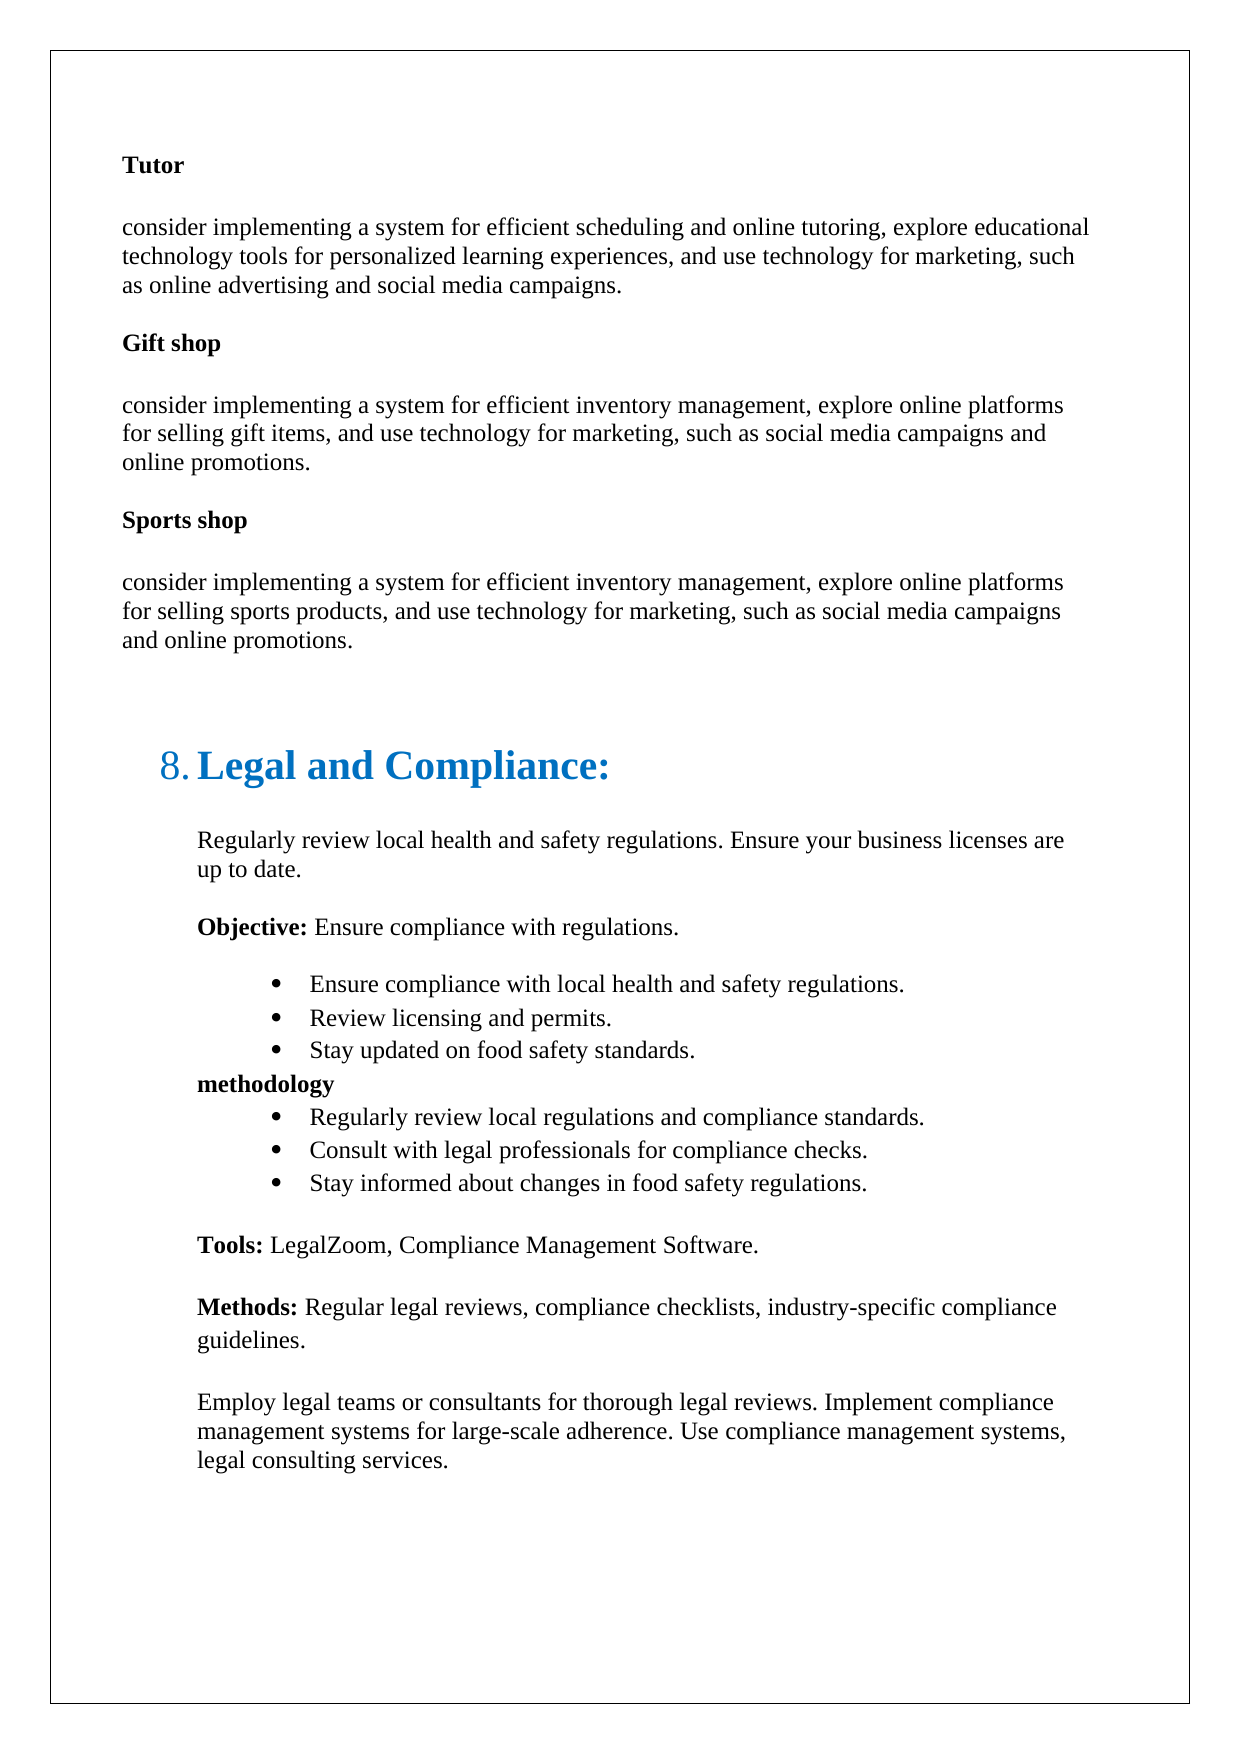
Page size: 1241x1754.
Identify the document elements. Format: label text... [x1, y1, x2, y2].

text Gift shop [122, 328, 1090, 356]
text Objective: Ensure compliance with regulations. [197, 912, 1090, 940]
text Sports shop [122, 505, 1090, 534]
list methodology [197, 1069, 1090, 1097]
list Stay informed about changes in food safety regulations. [272, 1168, 1090, 1196]
list Regularly review local regulations and compliance standards. [272, 1102, 1090, 1130]
list Review licensing and permits. [272, 1003, 1090, 1031]
text Regularly review local health and safety regulations. Ensure your business licenses are up to date. [197, 825, 1090, 882]
text Employ legal teams or consultants for thorough legal reviews. Implement compliance management systems for large-scale adherence. Use compliance management systems, legal consulting services. [197, 1387, 1090, 1473]
text Methods: Regular legal reviews, compliance checklists, industry-specific compliance guidelines. [197, 1292, 1090, 1354]
list Ensure compliance with local health and safety regulations. [272, 969, 1090, 998]
text consider implementing a system for efficient inventory management, explore online platforms for selling gift items, and use technology for marketing, such as social media campaigns and online promotions. [122, 390, 1090, 476]
text consider implementing a system for efficient scheduling and online tutoring, explore educational technology tools for personalized learning experiences, and use technology for marketing, such as online advertising and social media campaigns. [122, 212, 1090, 298]
text Tutor [122, 150, 1090, 179]
text Tools: LegalZoom, Compliance Management Software. [197, 1230, 1090, 1259]
list Stay updated on food safety standards. [272, 1036, 1090, 1064]
list Legal and Compliance: [159, 741, 1090, 789]
text consider implementing a system for efficient inventory management, explore online platforms for selling sports products, and use technology for marketing, such as social media campaigns and online promotions. [122, 567, 1090, 654]
list Consult with legal professionals for compliance checks. [272, 1135, 1090, 1163]
